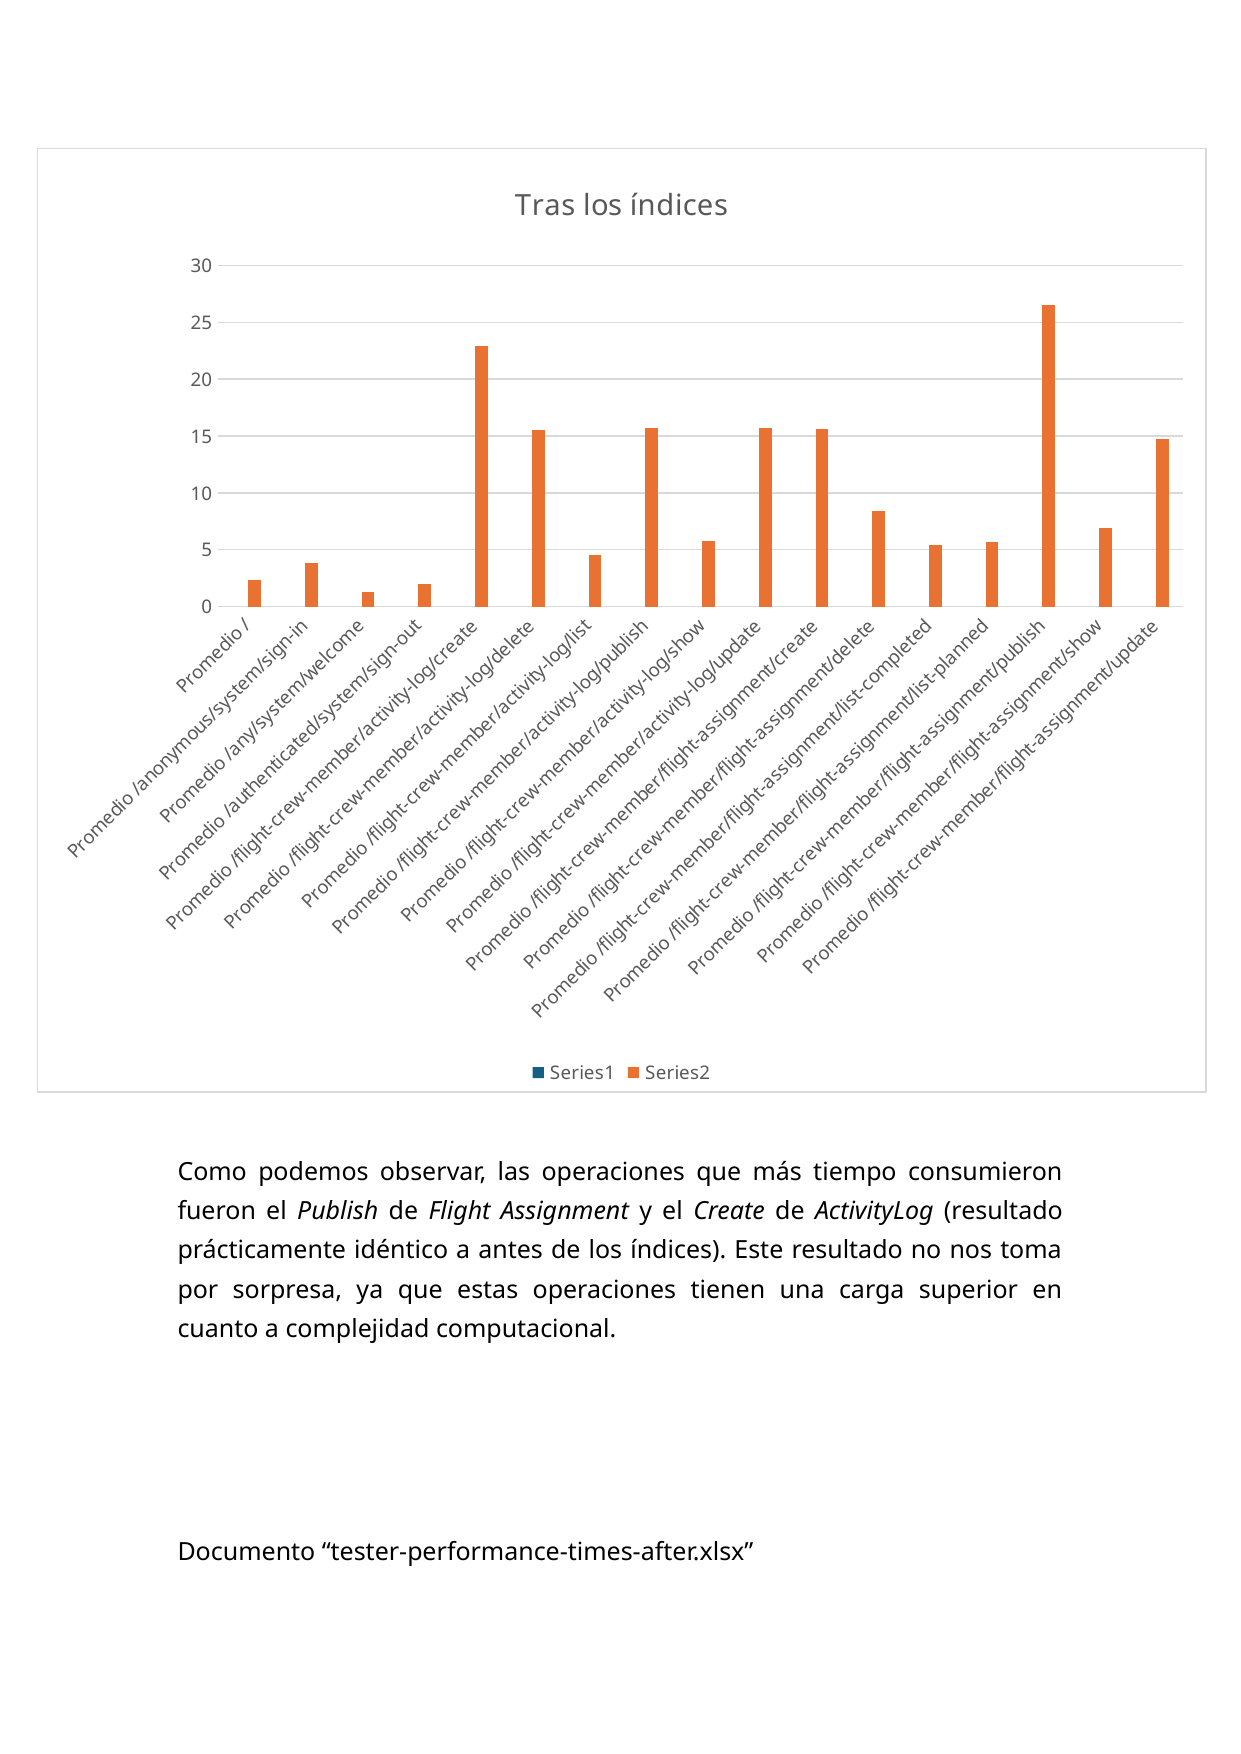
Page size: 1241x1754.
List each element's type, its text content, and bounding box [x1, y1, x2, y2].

text Documento “tester-performance-times-after.xlsx” [177, 1534, 1063, 1568]
text Como podemos observar, las operaciones que más tiempo consumieron fueron el Publish de Flight Assignment y el Create de ActivityLog (resultado prácticamente idéntico a antes de los índices). Este resultado no nos toma por sorpresa, ya que estas operaciones tienen una carga superior en cuanto a complejidad computacional. [177, 1154, 1063, 1344]
